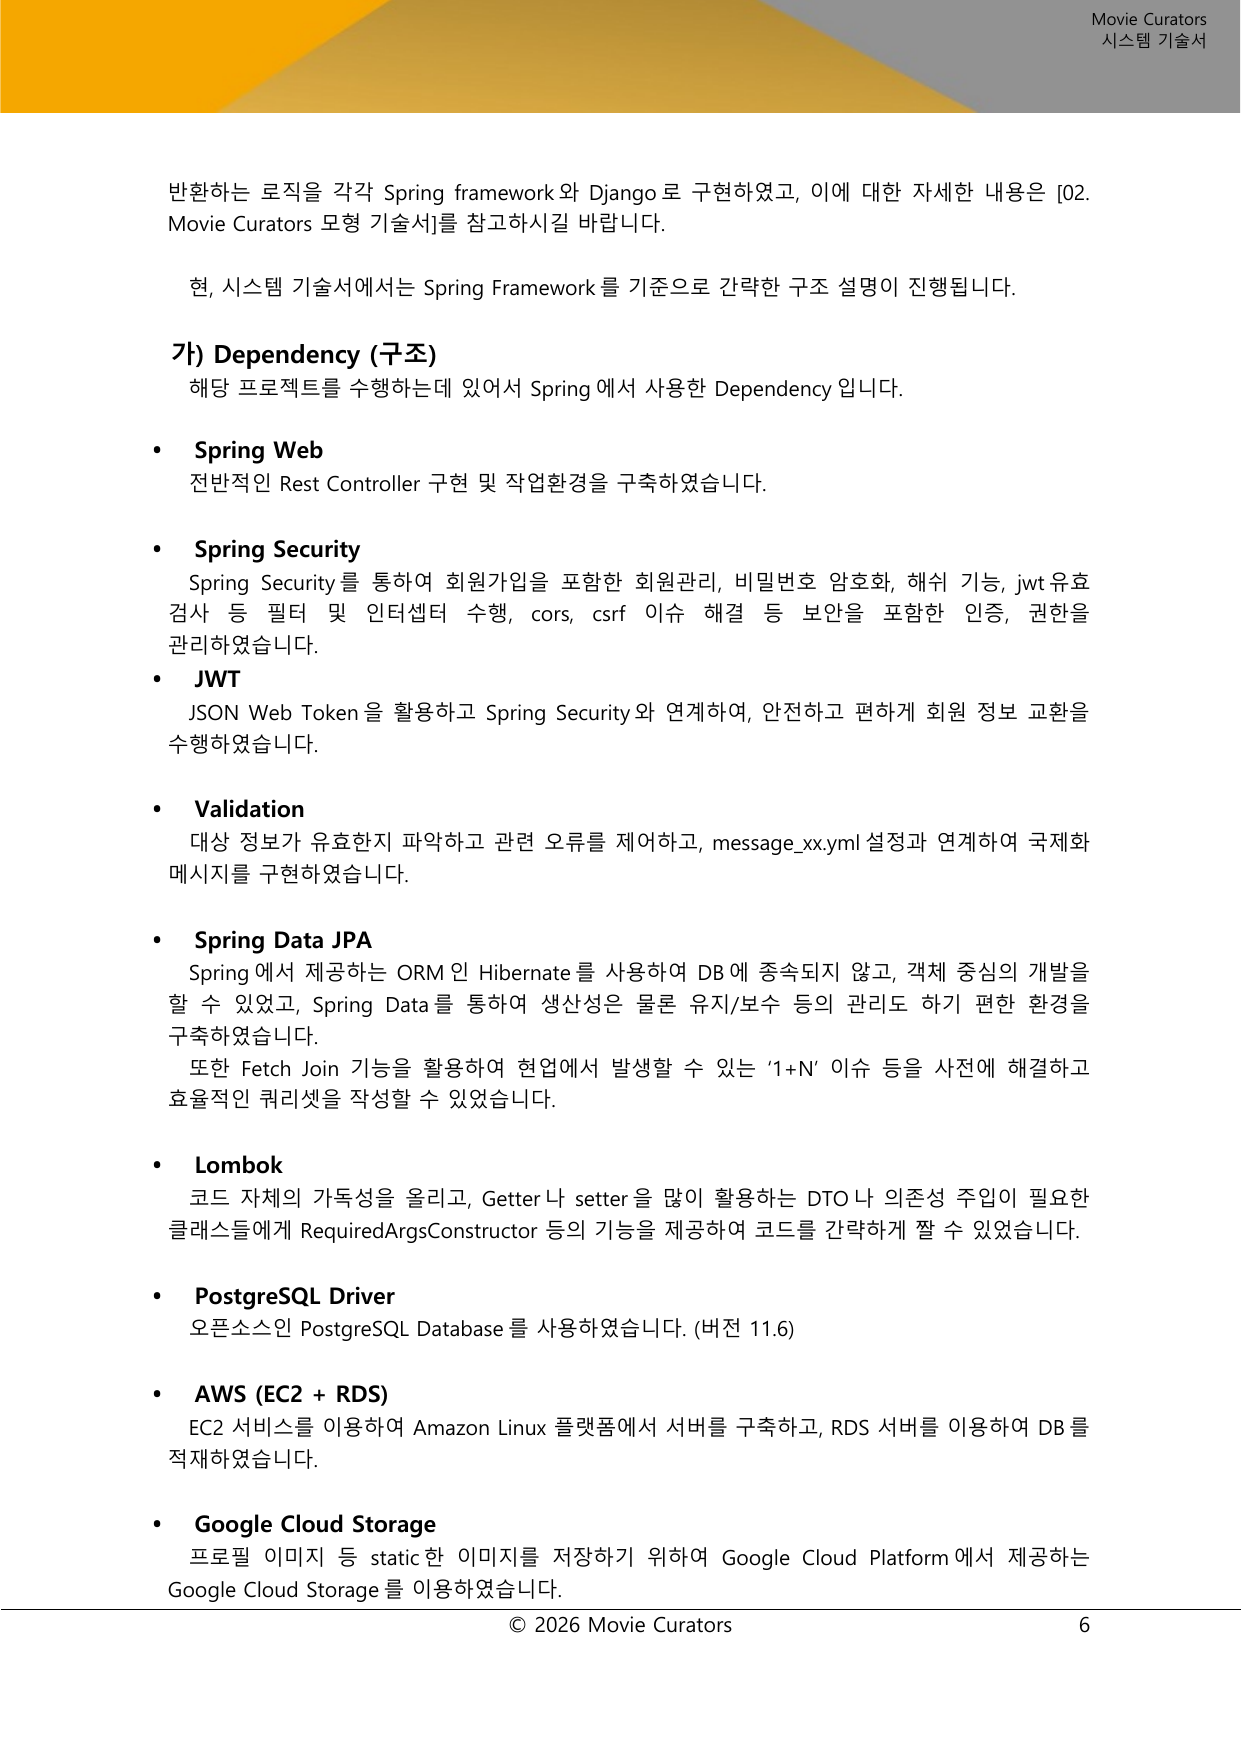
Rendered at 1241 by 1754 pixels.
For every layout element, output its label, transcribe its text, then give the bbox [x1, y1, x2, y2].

list Spring Security [153, 532, 1090, 563]
list AWS (EC2 + RDS) [153, 1378, 1090, 1408]
text 오픈소스인 PostgreSQL Database를 사용하였습니다. (버전 11.6) [168, 1314, 1090, 1342]
list JWT [153, 662, 1090, 693]
text Spring에서 제공하는 ORM인 Hibernate를 사용하여 DB에 종속되지 않고, 객체 중심의 개발을 할 수 있었고, Spring Data를 통하여 생산성은 물론 유지/보수 등의 관리도 하기 편한 환경을 구축하였습니다. [168, 958, 1090, 1049]
text 대상 정보가 유효한지 파악하고 관련 오류를 제어하고, message_xx.yml설정과 연계하여 국제화 메시지를 구현하였습니다. [168, 828, 1090, 887]
text Spring Security를 통하여 회원가입을 포함한 회원관리, 비밀번호 암호화, 해쉬 기능, jwt유효 검사 등 필터 및 인터셉터 수행, cors, csrf 이슈 해결 등 보안을 포함한 인증, 권한을 관리하였습니다. [168, 567, 1090, 658]
text 해당 프로젝트를 수행하는데 있어서 Spring에서 사용한 Dependency입니다. [167, 374, 1090, 402]
list Spring Web [153, 434, 1090, 464]
text EC2 서비스를 이용하여 Amazon Linux 플랫폼에서 서버를 구축하고, RDS 서버를 이용하여 DB를 적재하였습니다. [167, 1413, 1090, 1472]
text 비교를 위하여 같은 request를 받고 같은 response를 반환하는 로직을 각각 Spring framework와 Django로 구현하였고, 이에 대한 자세한 내용은 [02. Movie Curators 모형 기술서]를 참고하시길 바랍니다. [167, 177, 1090, 237]
text JSON Web Token을 활용하고 Spring Security와 연계하여, 안전하고 편하게 회원 정보 교환을 수행하였습니다. [168, 697, 1090, 757]
list Lombok [153, 1149, 1090, 1179]
text 코드 자체의 가독성을 올리고, Getter나 setter을 많이 활용하는 DTO나 의존성 주입이 필요한 클래스들에게 RequiredArgsConstructor 등의 기능을 제공하여 코드를 간략하게 짤 수 있었습니다. [168, 1184, 1090, 1243]
list Validation [153, 793, 1090, 823]
subtitle Dependency (구조) [170, 336, 1090, 369]
text 또한 Fetch Join 기능을 활용하여 현업에서 발생할 수 있는 ‘1+N’ 이슈 등을 사전에 해결하고 효율적인 쿼리셋을 작성할 수 있었습니다. [168, 1053, 1090, 1113]
list Spring Data JPA [153, 923, 1090, 954]
text 전반적인 Rest Controller 구현 및 작업환경을 구축하였습니다. [168, 469, 1090, 496]
text 프로필 이미지 등 static한 이미지를 저장하기 위하여 Google Cloud Platform에서 제공하는 Google Cloud Storage를 이용하였습니다. [168, 1543, 1090, 1602]
picture [0, 0, 1241, 113]
list PostgreSQL Driver [153, 1279, 1090, 1309]
text 현, 시스템 기술서에서는 Spring Framework를 기준으로 간략한 구조 설명이 진행됩니다. [167, 272, 1090, 300]
list Google Cloud Storage [153, 1508, 1090, 1538]
